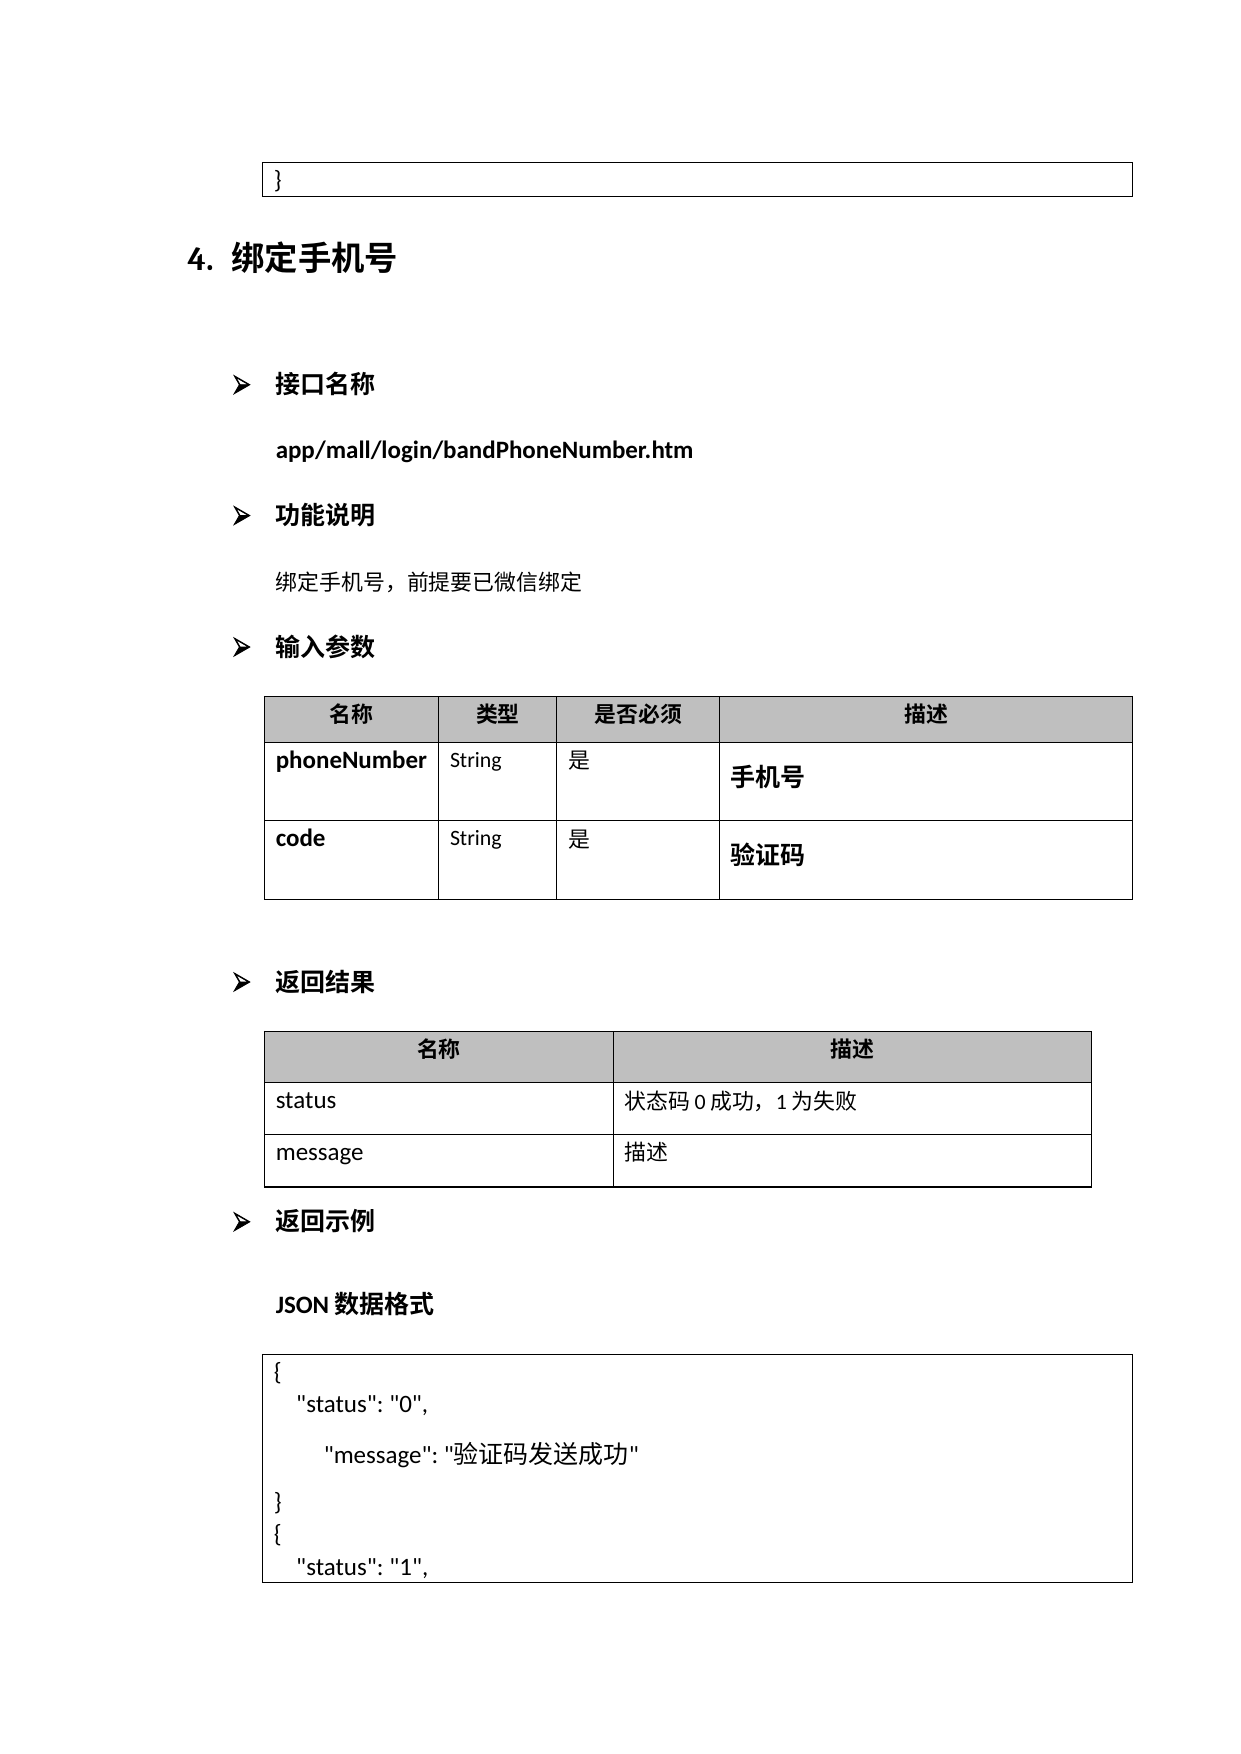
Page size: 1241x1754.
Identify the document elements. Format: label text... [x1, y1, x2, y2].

subtitle 绑定手机号 [187, 224, 1053, 289]
table_cell 描述 [614, 1135, 1091, 1186]
table_cell 手机号 [720, 743, 1132, 820]
list 绑定手机号，前提要已微信绑定 [276, 564, 1053, 597]
table_header 描述 [720, 697, 1132, 742]
table_header 类型 [439, 697, 556, 742]
table_cell code [265, 821, 438, 899]
list 输入参数 [232, 613, 1053, 678]
table_header 描述 [614, 1032, 1091, 1082]
list 返回示例 [232, 1187, 1053, 1252]
table_header 名称 [265, 697, 438, 742]
table_cell status [265, 1083, 613, 1134]
list 返回结果 [232, 948, 1053, 1013]
list 接口名称 [232, 350, 1053, 415]
table_header 名称 [265, 1032, 613, 1082]
table_cell 是 [557, 743, 719, 820]
table_cell 是 [557, 821, 719, 899]
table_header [263, 163, 1132, 196]
list app/mall/login/bandPhoneNumber.htm [232, 433, 1053, 466]
table_cell String [439, 821, 556, 899]
list 功能说明 [232, 481, 1053, 546]
table_cell message [265, 1135, 613, 1186]
table_cell 状态码0成功，1为失败 [614, 1083, 1091, 1134]
list JSON数据格式 [276, 1271, 1053, 1336]
table_cell phoneNumber [265, 743, 438, 820]
table_header 是否必须 [557, 697, 719, 742]
table_cell String [439, 743, 556, 820]
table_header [263, 1355, 1132, 1582]
table_cell 验证码 [720, 821, 1132, 899]
